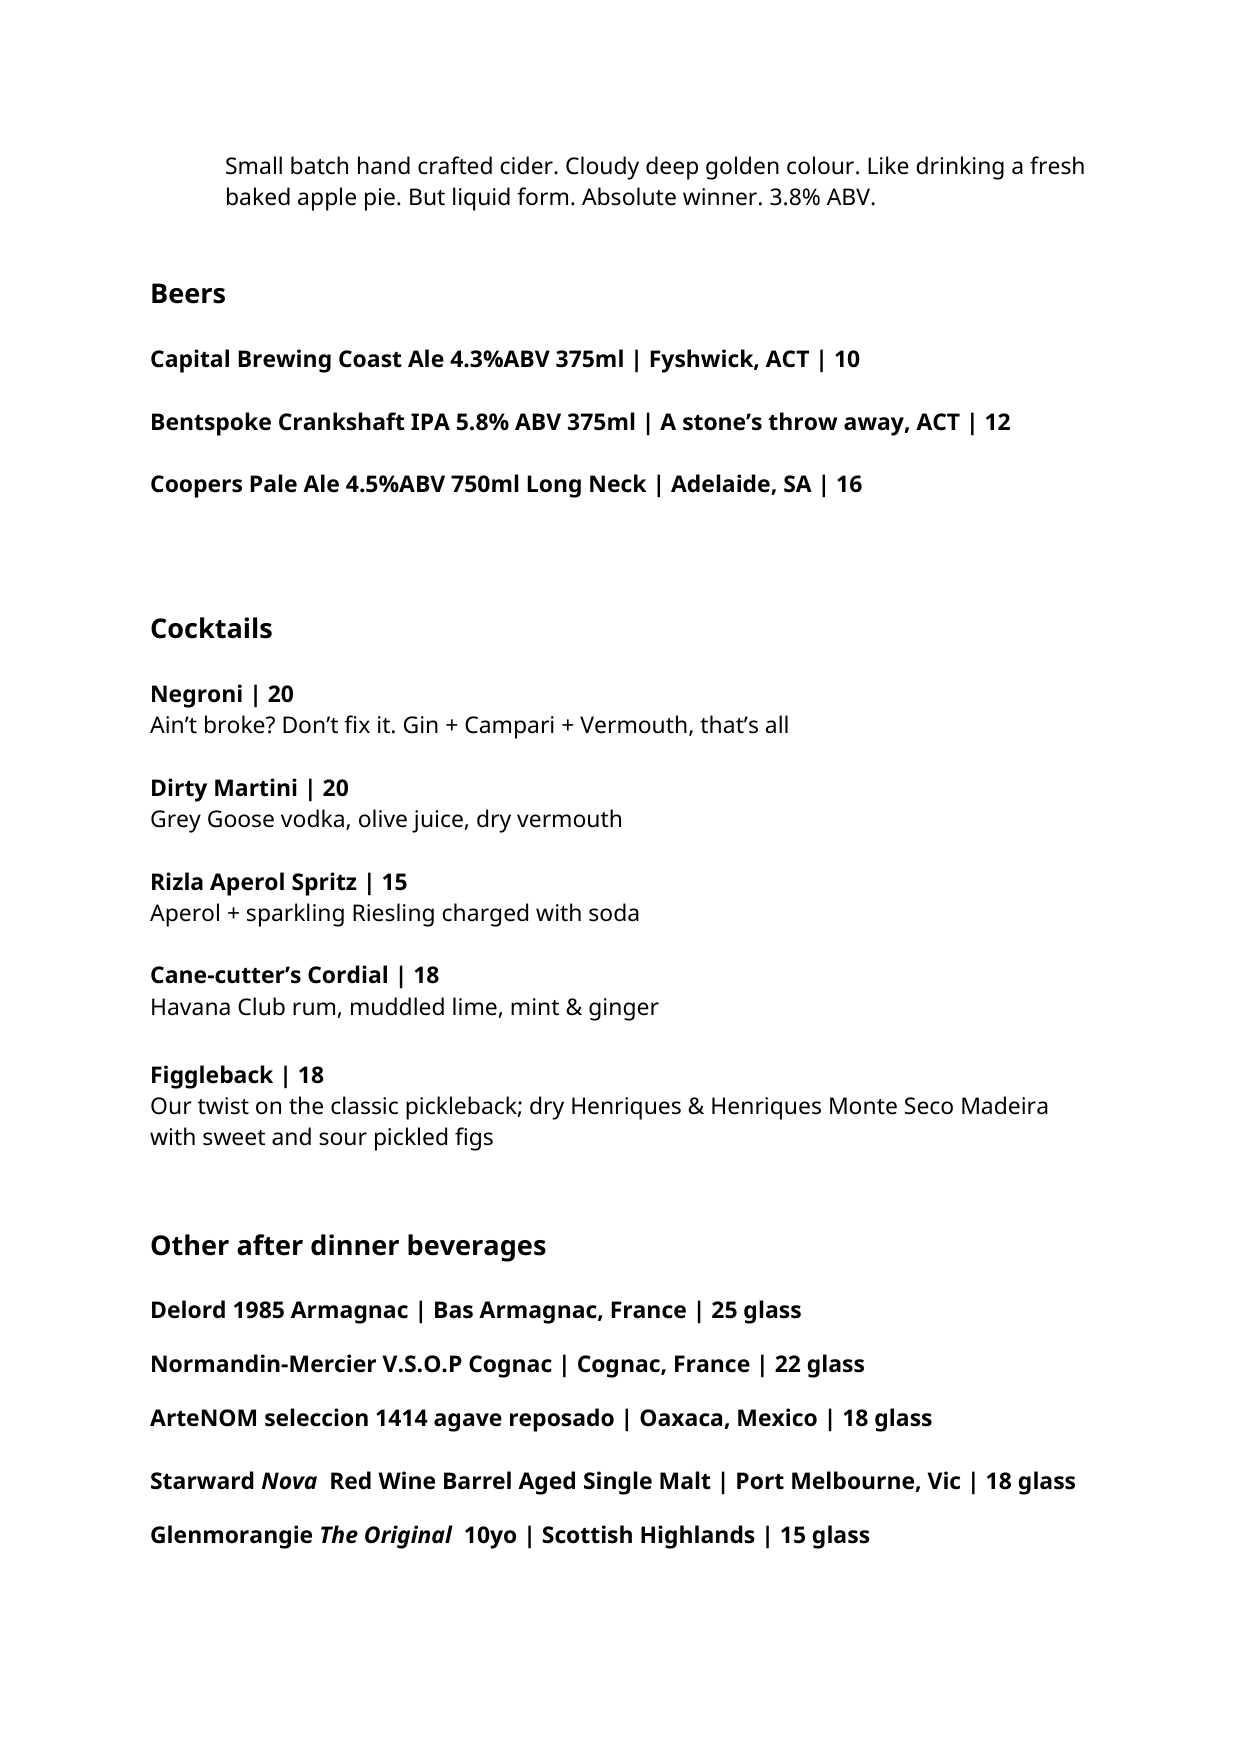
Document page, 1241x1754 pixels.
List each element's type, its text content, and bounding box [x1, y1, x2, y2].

text Grey Goose vodka, olive juice, dry vermouth [150, 803, 1090, 834]
text Bentspoke Crankshaft IPA 5.8% ABV 375ml | A stone’s throw away, ACT | 12 [150, 406, 1090, 437]
text Cane-cutter’s Cordial | 18 [150, 959, 1090, 991]
text Negroni | 20 [150, 678, 1090, 709]
text Ain’t broke? Don’t fix it. Gin + Campari + Vermouth, that’s all [150, 709, 1090, 741]
text Small batch hand crafted cider. Cloudy deep golden colour. Like drinking a fresh baked apple pie. But liquid form. Absolute winner. 3.8% ABV. [225, 150, 1090, 212]
text Havana Club rum, muddled lime, mint & ginger [150, 991, 1090, 1022]
text Normandin-Mercier V.S.O.P Cognac | Cognac, France | 22 glass [150, 1348, 1090, 1379]
text Capital Brewing Coast Ale 4.3%ABV 375ml | Fyshwick, ACT | 10 [150, 343, 1090, 374]
text Rizla Aperol Spritz | 15 [150, 866, 1090, 897]
text Dirty Martini | 20 [150, 772, 1090, 803]
text Coopers Pale Ale 4.5%ABV 750ml Long Neck | Adelaide, SA | 16 [150, 468, 1090, 499]
text Delord 1985 Armagnac | Bas Armagnac, France | 25 glass [150, 1294, 1090, 1326]
text Beers [150, 275, 1090, 312]
text Other after dinner beverages [150, 1226, 1090, 1263]
text Figgleback | 18 [150, 1059, 1090, 1090]
text Starward Nova Red Wine Barrel Aged Single Malt | Port Melbourne, Vic | 18 glass [150, 1465, 1090, 1496]
text Cocktails [150, 610, 1090, 647]
text Aperol + sparkling Riesling charged with soda [150, 897, 1090, 928]
text ArteNOM seleccion 1414 agave reposado | Oaxaca, Mexico | 18 glass [150, 1402, 1090, 1433]
text Glenmorangie The Original 10yo | Scottish Highlands | 15 glass [150, 1519, 1090, 1550]
text Our twist on the classic pickleback; dry Henriques & Henriques Monte Seco Madeira with sweet and sour pickled figs [150, 1090, 1090, 1152]
